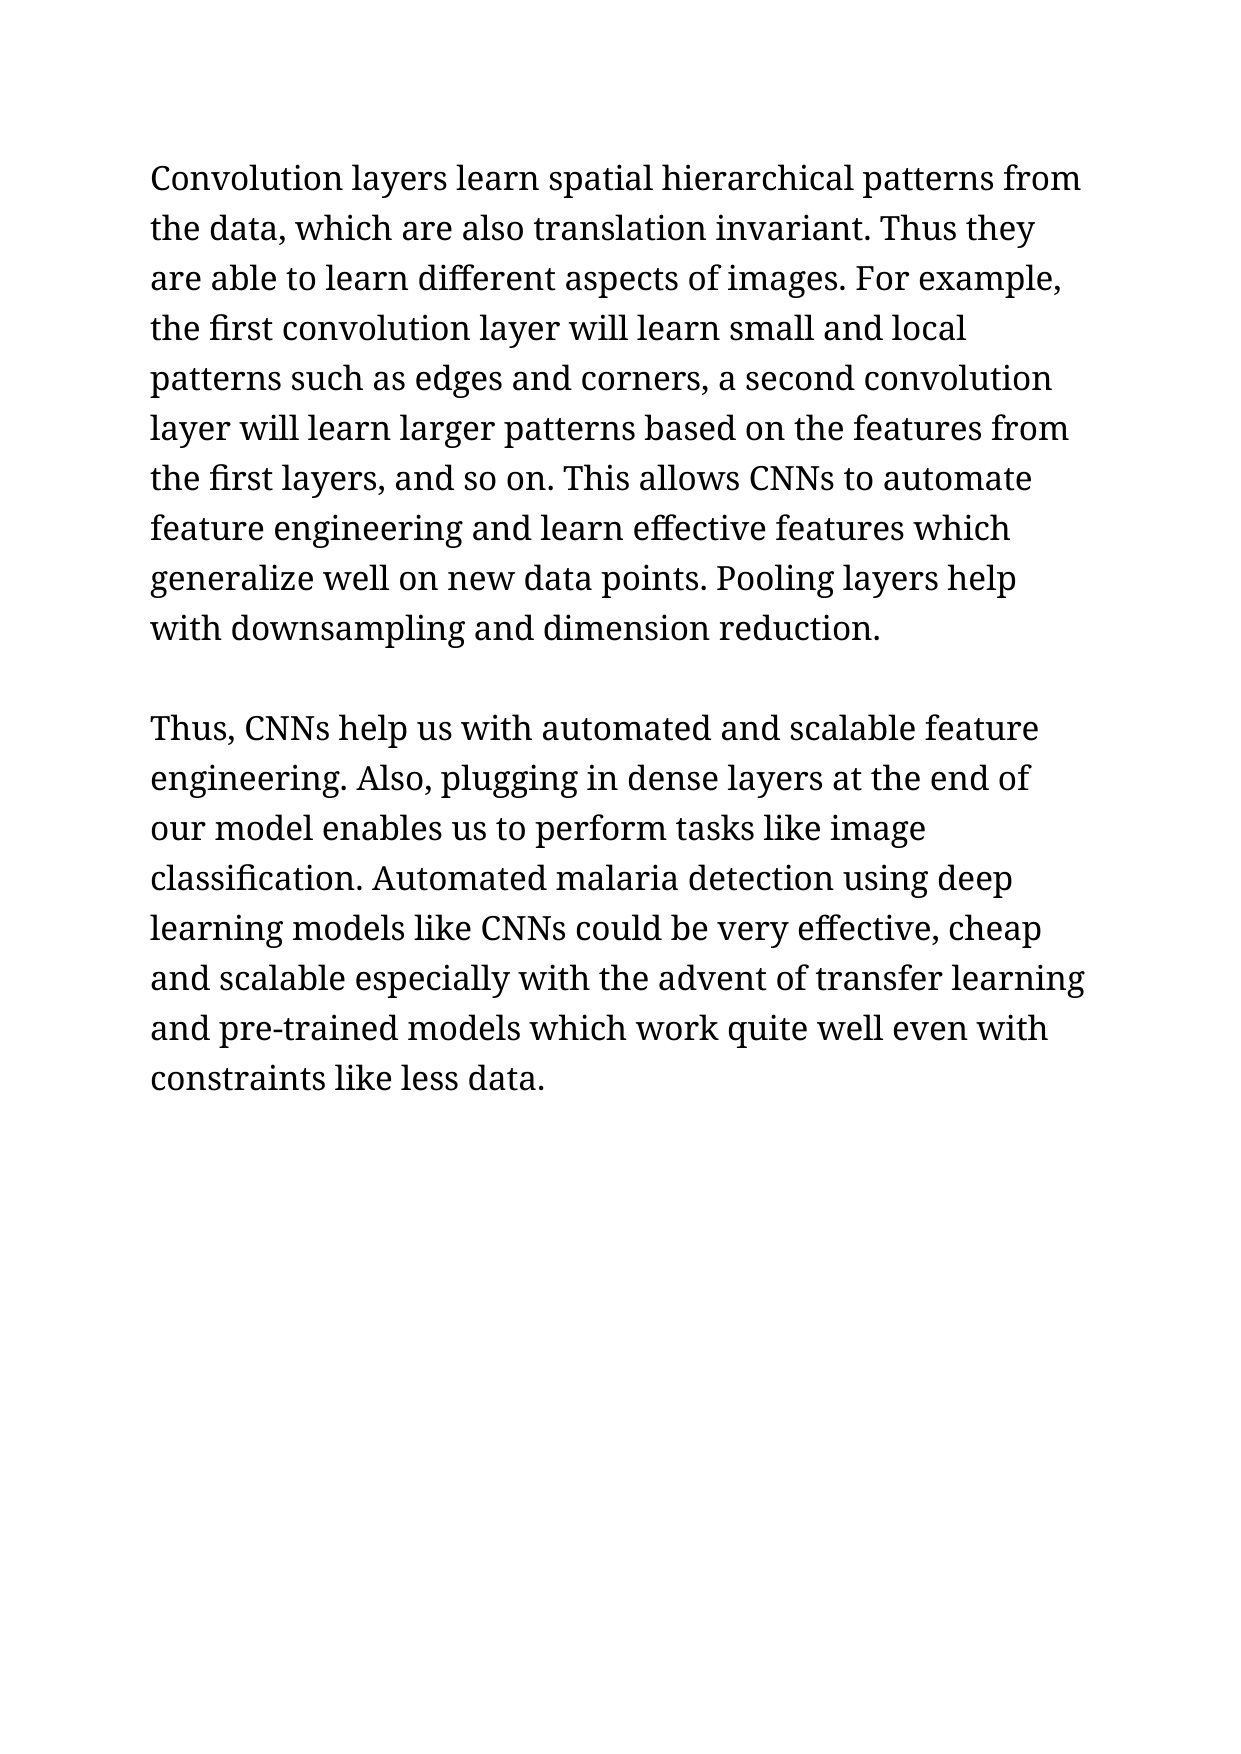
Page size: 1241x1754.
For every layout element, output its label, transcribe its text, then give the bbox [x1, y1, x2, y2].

text Thus, CNNs help us with automated and scalable feature engineering. Also, plugging in dense layers at the end of our model enables us to perform tasks like image classification. Automated malaria detection using deep learning models like CNNs could be very effective, cheap and scalable especially with the advent of transfer learning and pre-trained models which work quite well even with constraints like less data. [150, 700, 1090, 1100]
text Convolution layers learn spatial hierarchical patterns from the data, which are also translation invariant. Thus they are able to learn different aspects of images. For example, the first convolution layer will learn small and local patterns such as edges and corners, a second convolution layer will learn larger patterns based on the features from the first layers, and so on. This allows CNNs to automate feature engineering and learn effective features which generalize well on new data points. Pooling layers help with downsampling and dimension reduction. [150, 150, 1090, 650]
